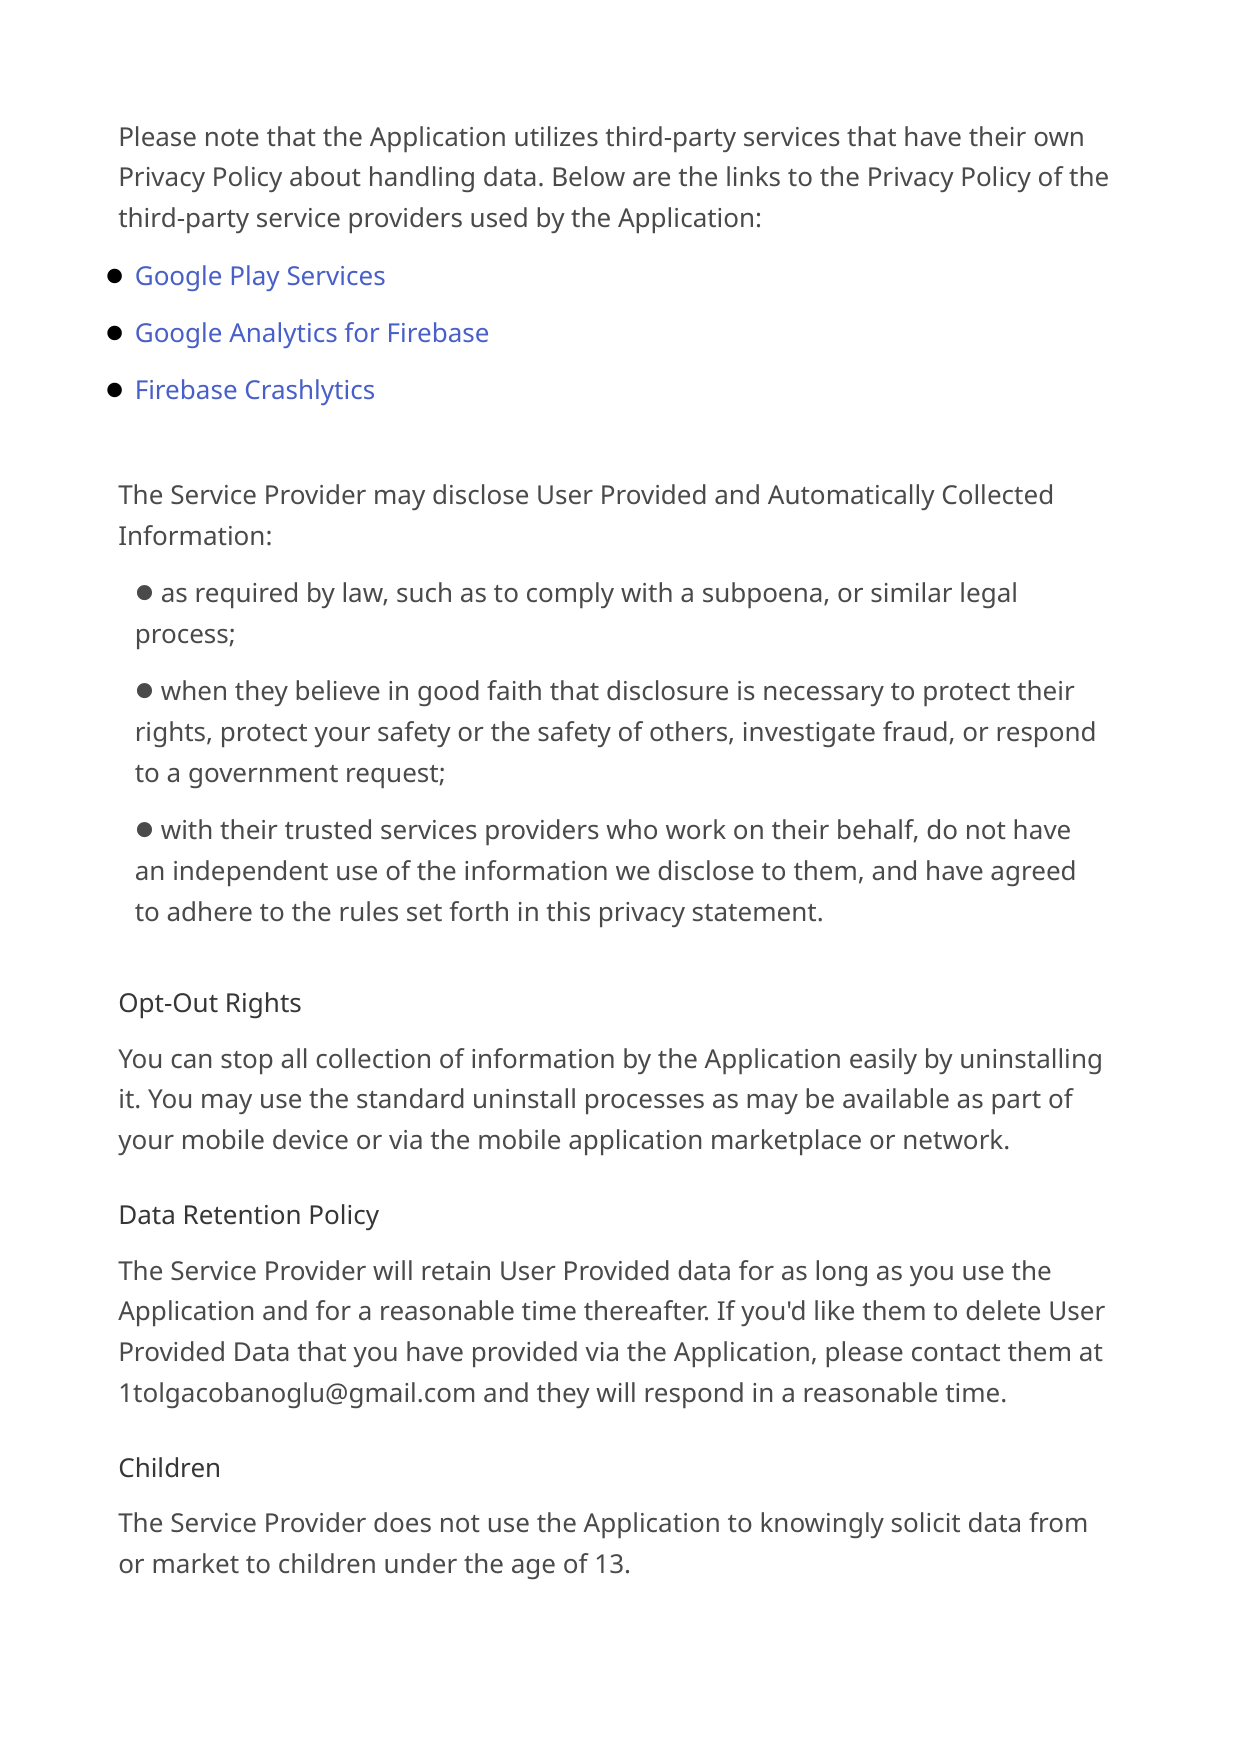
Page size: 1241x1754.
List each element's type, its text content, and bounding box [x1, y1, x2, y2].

text You can stop all collection of information by the Application easily by uninstalling it. You may use the standard uninstall processes as may be available as part of your mobile device or via the mobile application marketplace or network. [118, 1040, 1122, 1157]
list as required by law, such as to comply with a subpoena, or similar legal process; [134, 575, 1106, 651]
list when they believe in good faith that disclosure is necessary to protect their rights, protect your safety or the safety of others, investigate fraud, or respond to a government request; [134, 673, 1106, 790]
list with their trusted services providers who work on their behalf, do not have an independent use of the information we disclose to them, and have agreed to adhere to the rules set forth in this privacy statement. [134, 812, 1106, 929]
text The Service Provider will retain User Provided data for as long as you use the Application and for a reasonable time thereafter. If you'd like them to delete User Provided Data that you have provided via the Application, please contact them at 1tolgacobanoglu@gmail.com and they will respond in a reasonable time. [118, 1252, 1122, 1410]
text The Service Provider does not use the Application to knowingly solicit data from or market to children under the age of 13. [118, 1505, 1122, 1581]
text Opt-Out Rights [118, 951, 1122, 1020]
text Please note that the Application utilizes third-party services that have their own Privacy Policy about handling data. Below are the links to the Privacy Policy of the third-party service providers used by the Application: [118, 118, 1122, 235]
text The Service Provider may disclose User Provided and Automatically Collected Information: [118, 477, 1122, 553]
list Google Analytics for Firebase [105, 314, 1106, 350]
list Firebase Crashlytics [105, 372, 1106, 407]
text Data Retention Policy [118, 1163, 1122, 1232]
text Children [118, 1416, 1122, 1485]
list Google Play Services [105, 257, 1106, 293]
